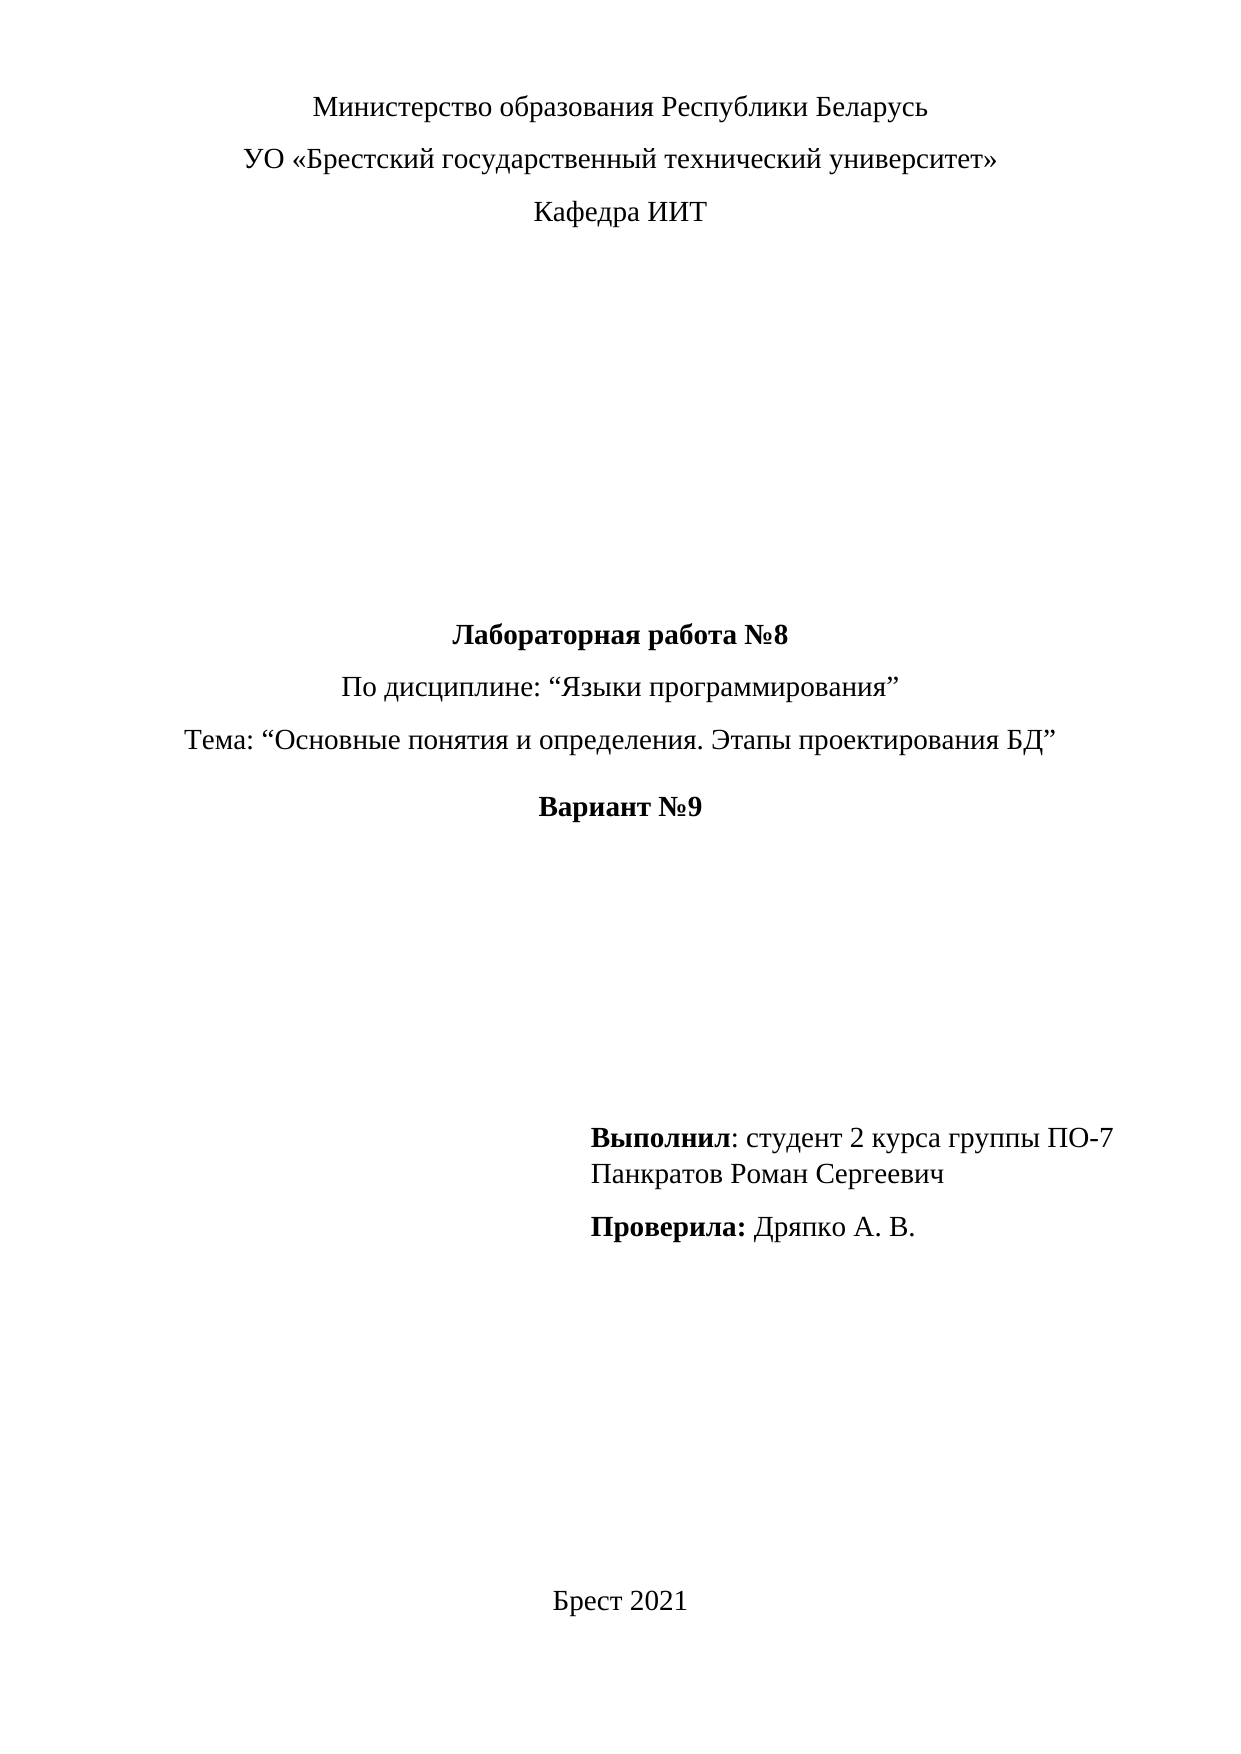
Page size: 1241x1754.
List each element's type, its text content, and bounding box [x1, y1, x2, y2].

text По дисциплине: “Языки программирования” [118, 669, 1122, 703]
text Проверила: Дряпко А. В. [591, 1209, 1122, 1243]
text УО «Брестский государственный технический университет» [118, 141, 1122, 175]
text Выполнил: студент 2 курса группы ПО-7 Панкратов Роман Сергеевич [591, 1120, 1122, 1190]
text Кафедра ИИТ [118, 194, 1122, 228]
text Министерство образования Республики Беларусь [118, 89, 1122, 122]
text Вариант №9 [118, 789, 1122, 823]
text Лабораторная работа №8 [118, 617, 1122, 650]
text Брест 2021 [118, 1583, 1122, 1617]
text Тема: “Основные понятия и определения. Этапы проектирования БД” [118, 722, 1122, 756]
